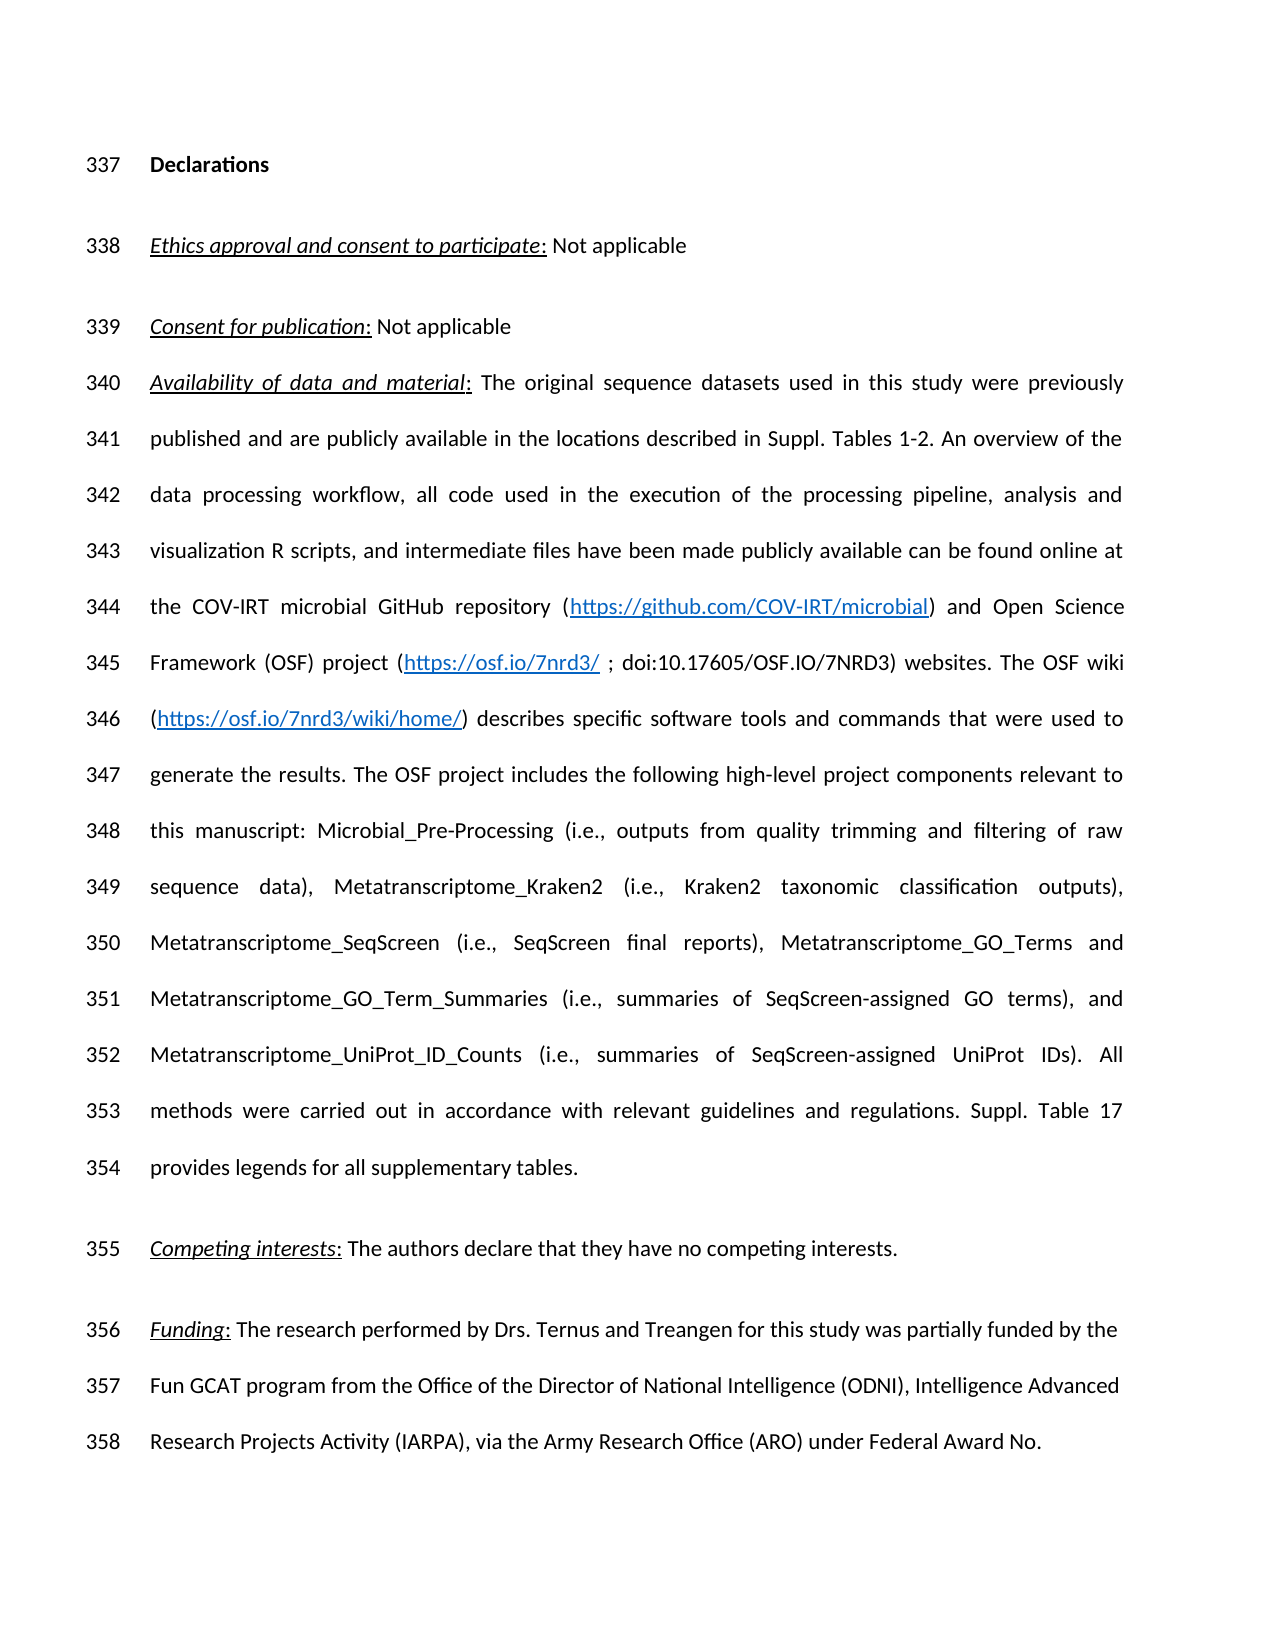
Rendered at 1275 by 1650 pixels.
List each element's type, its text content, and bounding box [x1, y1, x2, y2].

text Ethics approval and consent to participate: Not applicable [150, 231, 1125, 259]
text Declarations [150, 150, 1125, 178]
text Competing interests: The authors declare that they have no competing interests. [150, 1234, 1125, 1262]
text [150, 1315, 1125, 1455]
text Consent for publication: Not applicable [150, 312, 1125, 340]
text Availability of data and material: The original sequence datasets used in this study were previously published and are publicly available in the locations described in Suppl. Tables 1-2. An overview of the data processing workflow, all code used in the execution of the processing pipeline, analysis and visualization R scripts, and intermediate files have been made publicly available can be found online at the COV-IRT microbial GitHub repository (https://github.com/COV-IRT/microbial) and Open Science Framework (OSF) project (https://osf.io/7nrd3/ ; doi:10.17605/OSF.IO/7NRD3) websites. The OSF wiki (https://osf.io/7nrd3/wiki/home/) describes specific software tools and commands that were used to generate the results. The OSF project includes the following high-level project components relevant to this manuscript: Microbial_Pre-Processing (i.e., outputs from quality trimming and filtering of raw sequence data), Metatranscriptome_Kraken2 (i.e., Kraken2 taxonomic classification outputs), Metatranscriptome_SeqScreen (i.e., SeqScreen final reports), Metatranscriptome_GO_Terms and Metatranscriptome_GO_Term_Summaries (i.e., summaries of SeqScreen-assigned GO terms), and Metatranscriptome_UniProt_ID_Counts (i.e., summaries of SeqScreen-assigned UniProt IDs). All methods were carried out in accordance with relevant guidelines and regulations. Suppl. Table 17 provides legends for all supplementary tables. [150, 368, 1125, 1181]
